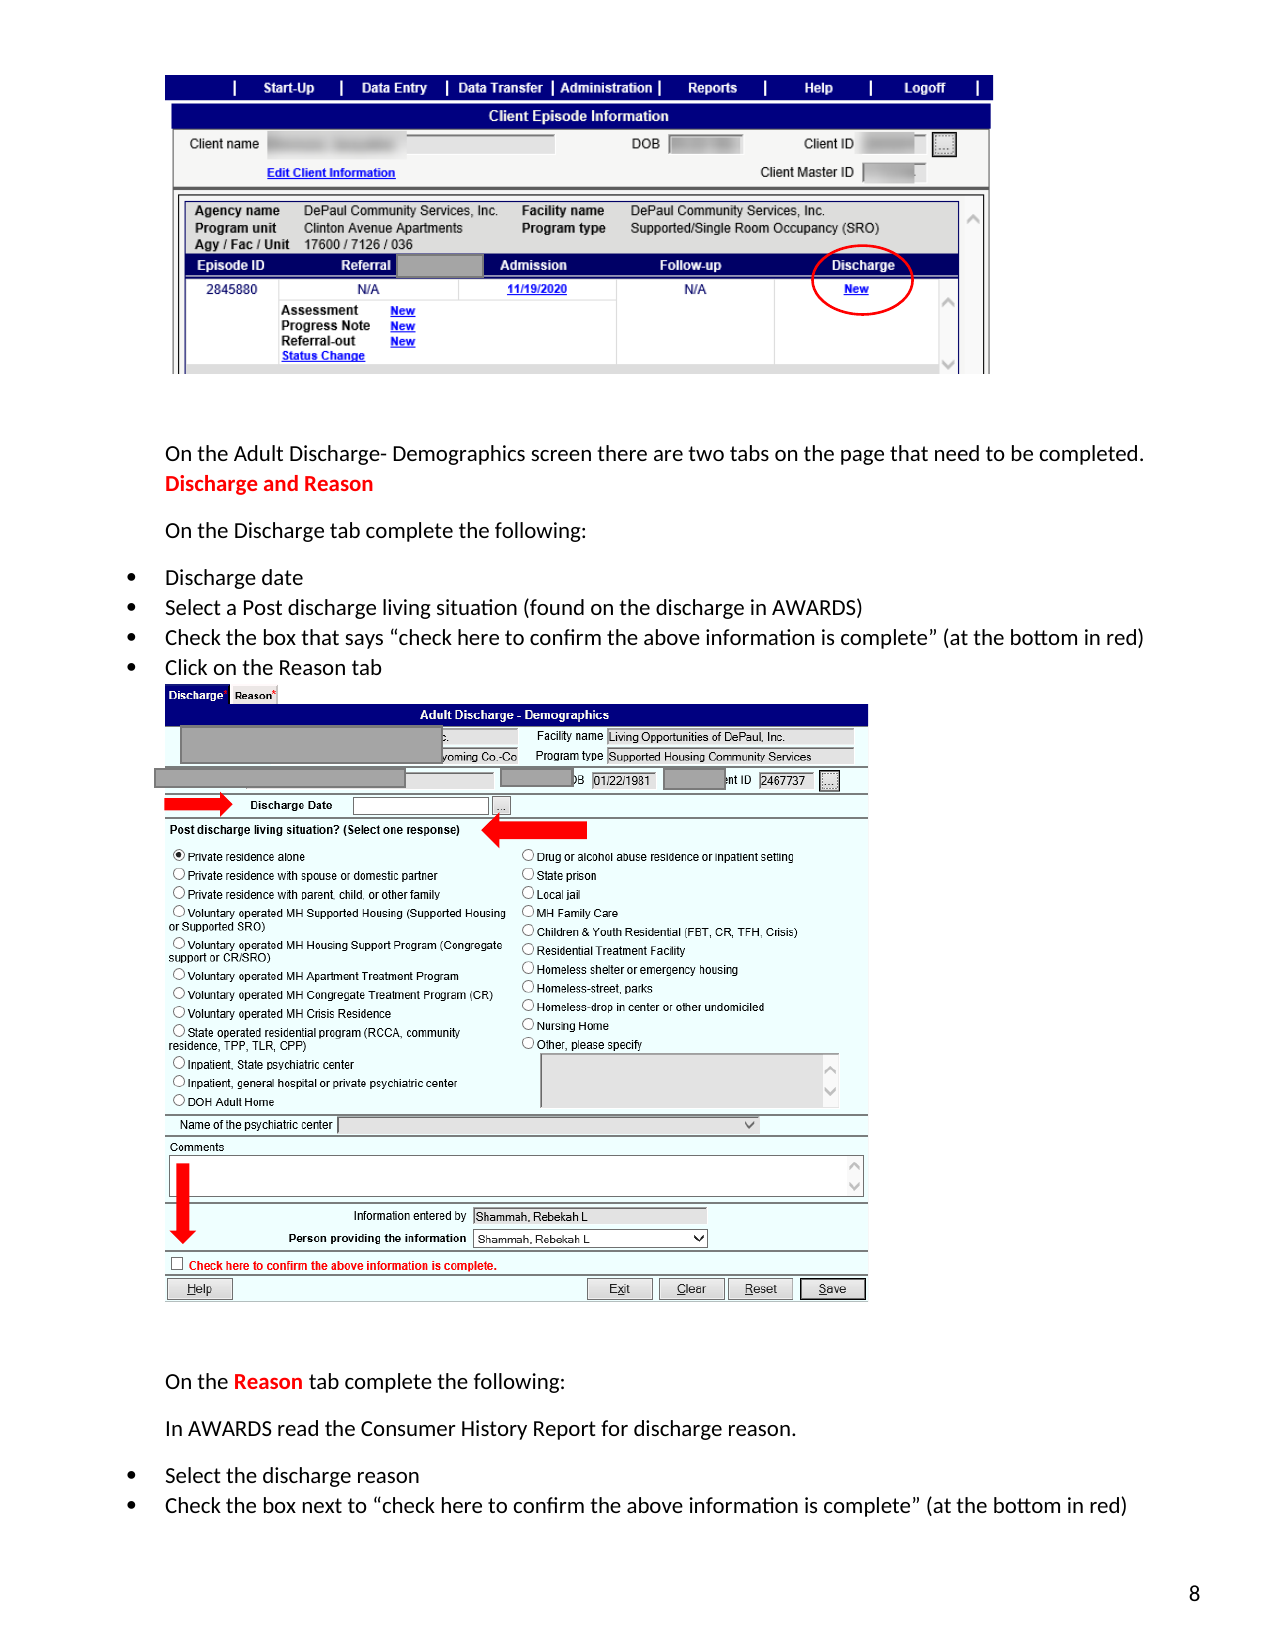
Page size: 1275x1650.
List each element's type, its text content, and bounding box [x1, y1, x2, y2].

list Select the discharge reason [127, 1461, 1200, 1489]
list Select a Post discharge living situation (found on the discharge in AWARDS) [127, 593, 1200, 621]
text On the Reason tab complete the following: [165, 1367, 1200, 1395]
list Discharge date [127, 563, 1200, 591]
list Click on the Reason tab [127, 653, 1200, 681]
picture [165, 683, 869, 1302]
text In AWARDS read the Consumer History Report for discharge reason. [165, 1414, 1200, 1442]
list Check the box next to “check here to confirm the above information is complete” (at the bottom in red) [127, 1491, 1200, 1519]
text On the Discharge tab complete the following: [165, 516, 1200, 544]
picture [165, 75, 994, 374]
list Check the box that says “check here to confirm the above information is complete” (at the bottom in red) [127, 623, 1200, 651]
text On the Adult Discharge- Demographics screen there are two tabs on the page that need to be completed. Discharge and Reason [165, 439, 1200, 497]
